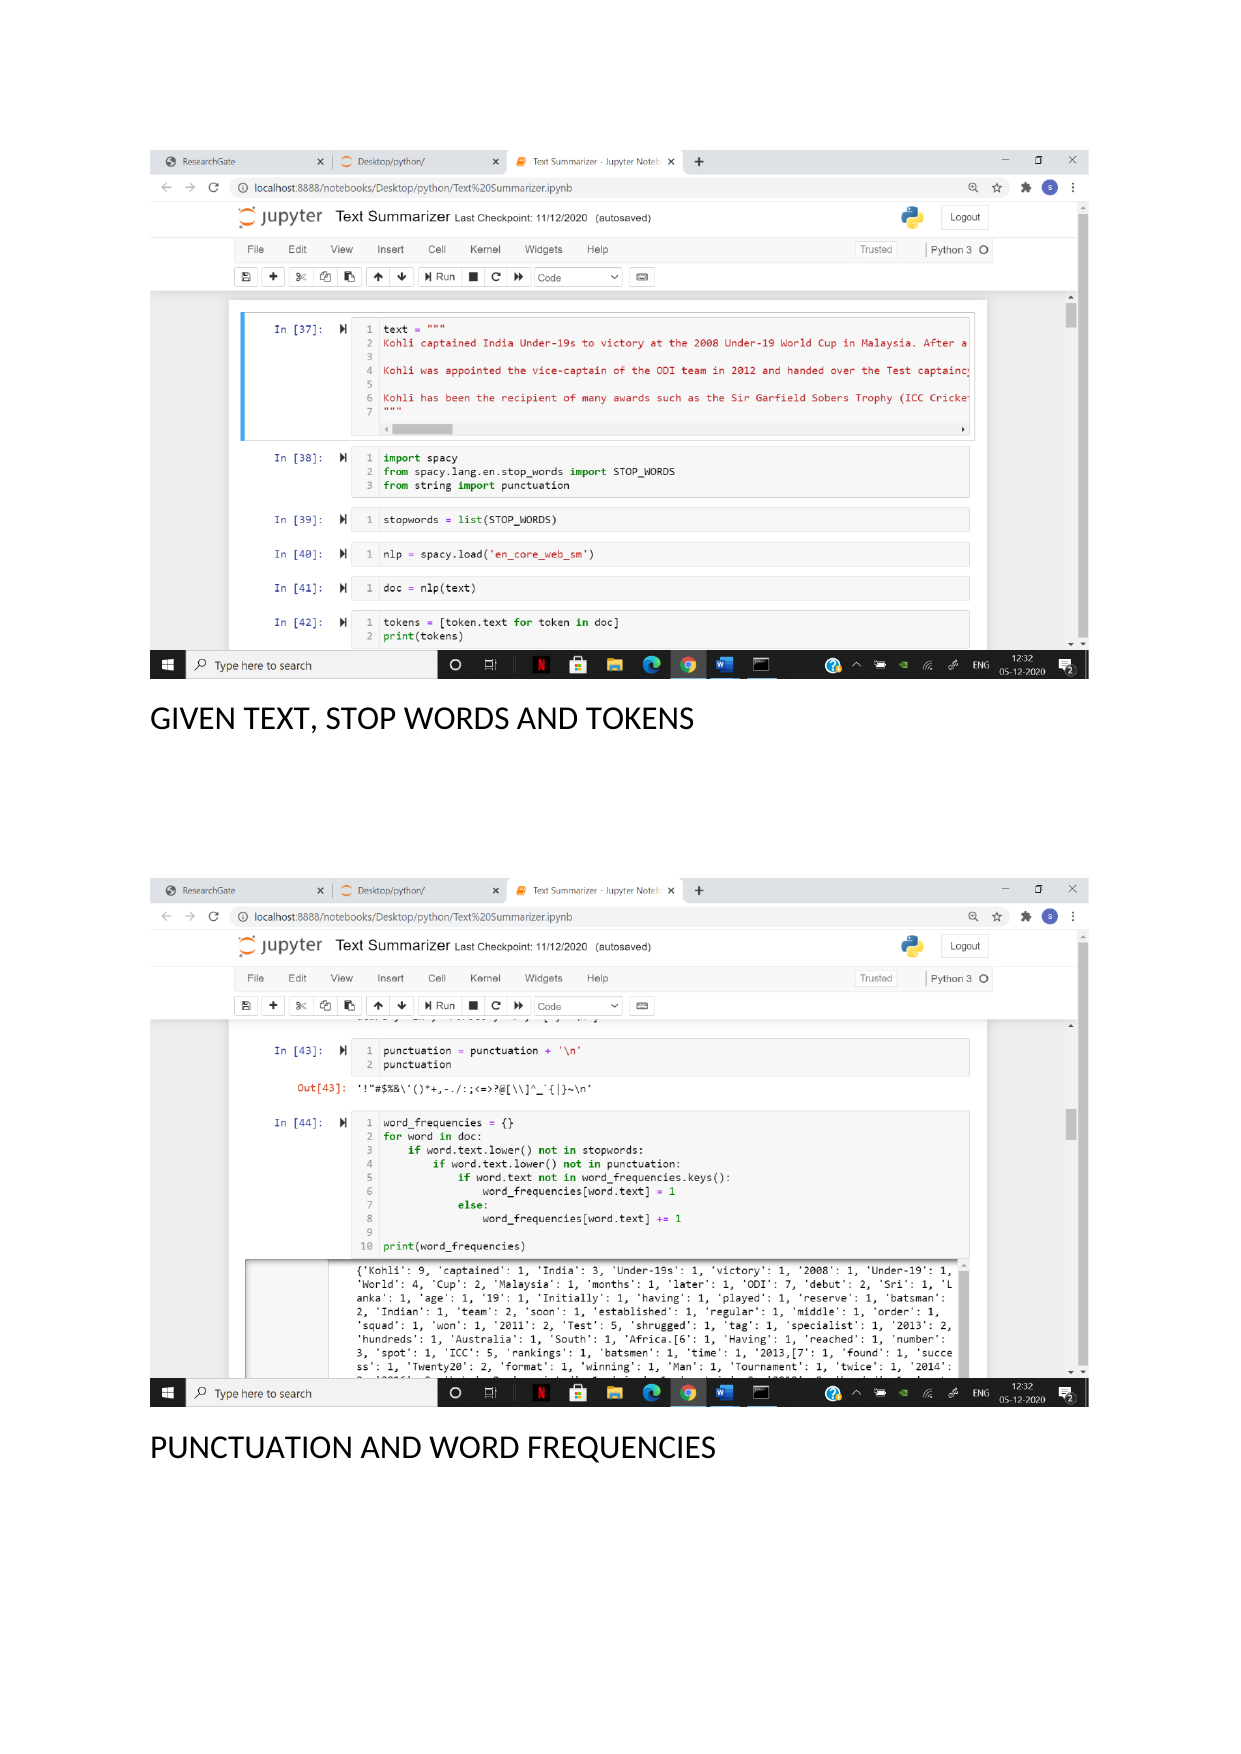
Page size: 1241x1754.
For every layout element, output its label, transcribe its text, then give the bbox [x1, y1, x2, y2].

picture [150, 878, 1089, 1407]
text GIVEN TEXT, STOP WORDS AND TOKENS [150, 697, 1090, 738]
text PUNCTUATION AND WORD FREQUENCIES [150, 1426, 1090, 1467]
picture [150, 150, 1089, 679]
